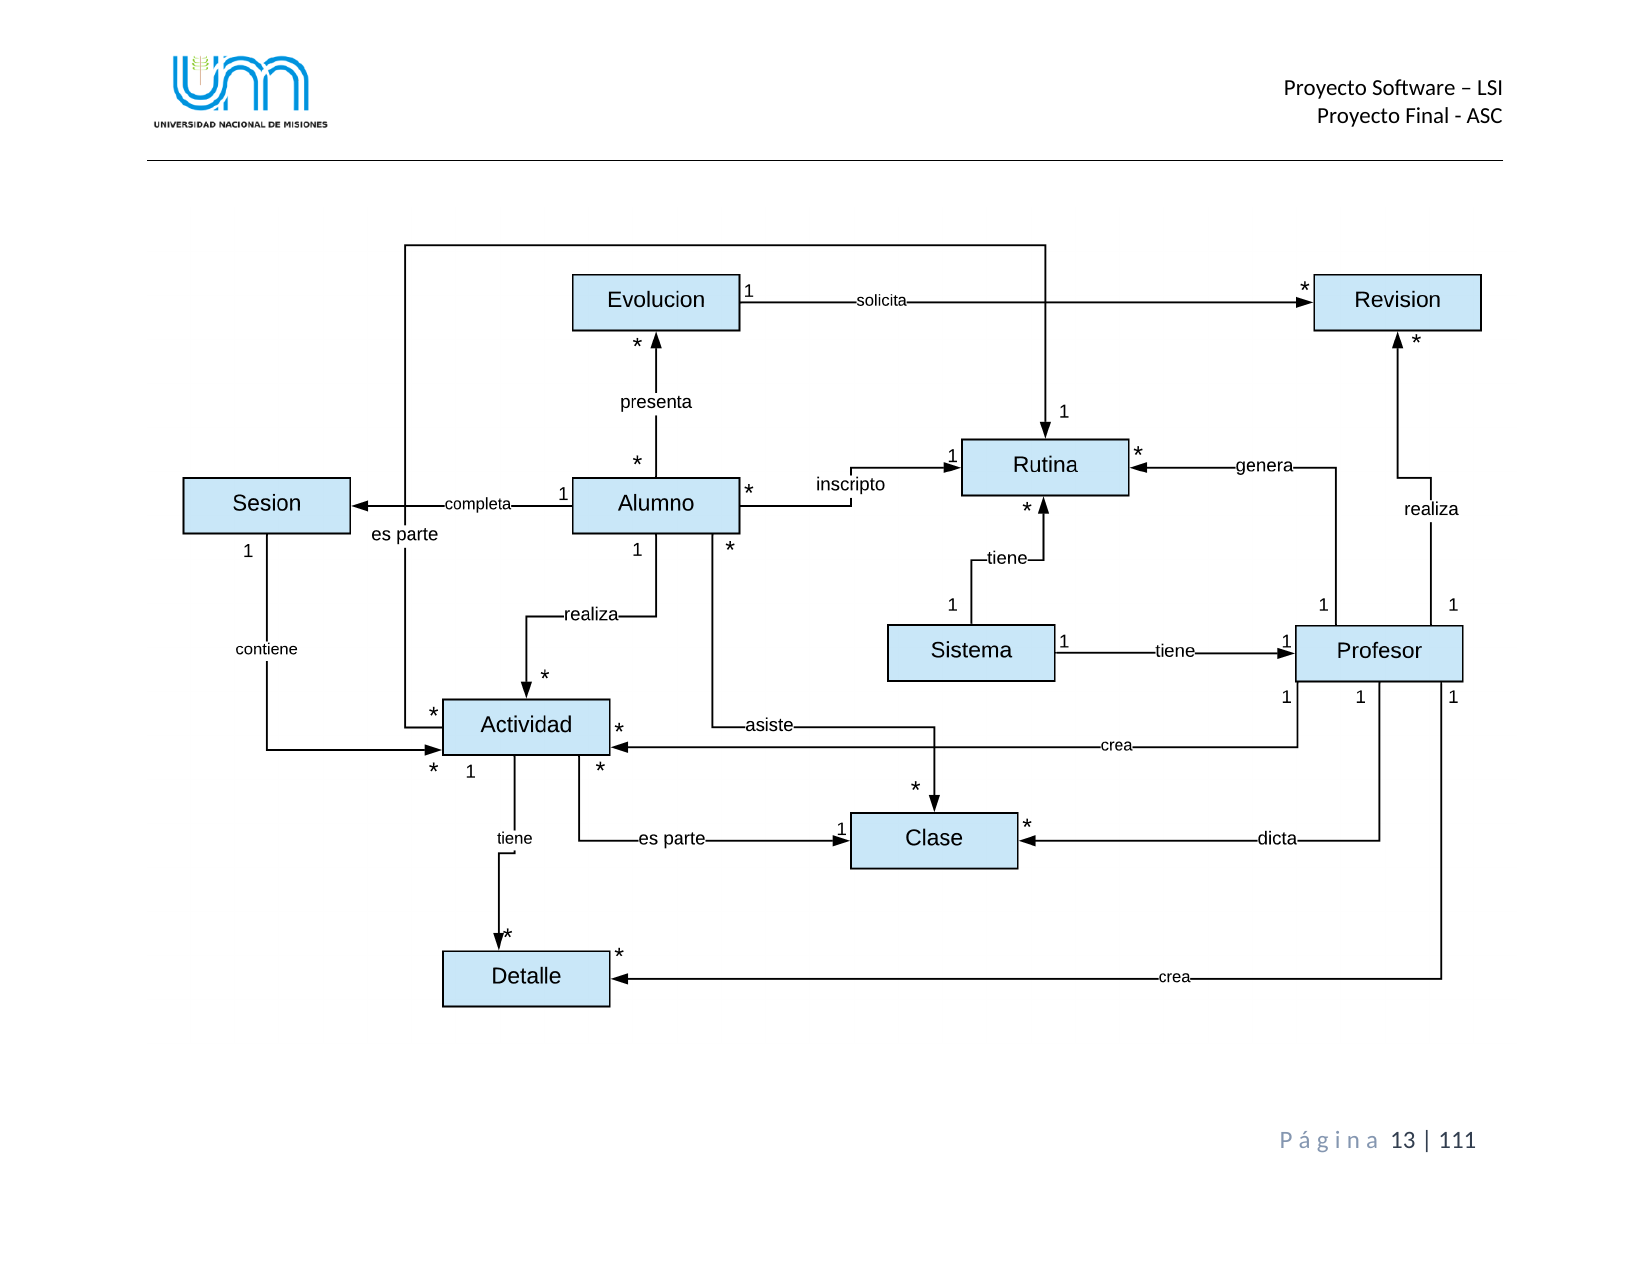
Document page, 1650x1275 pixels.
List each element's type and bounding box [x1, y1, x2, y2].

picture [147, 52, 332, 128]
picture [147, 207, 1518, 1044]
